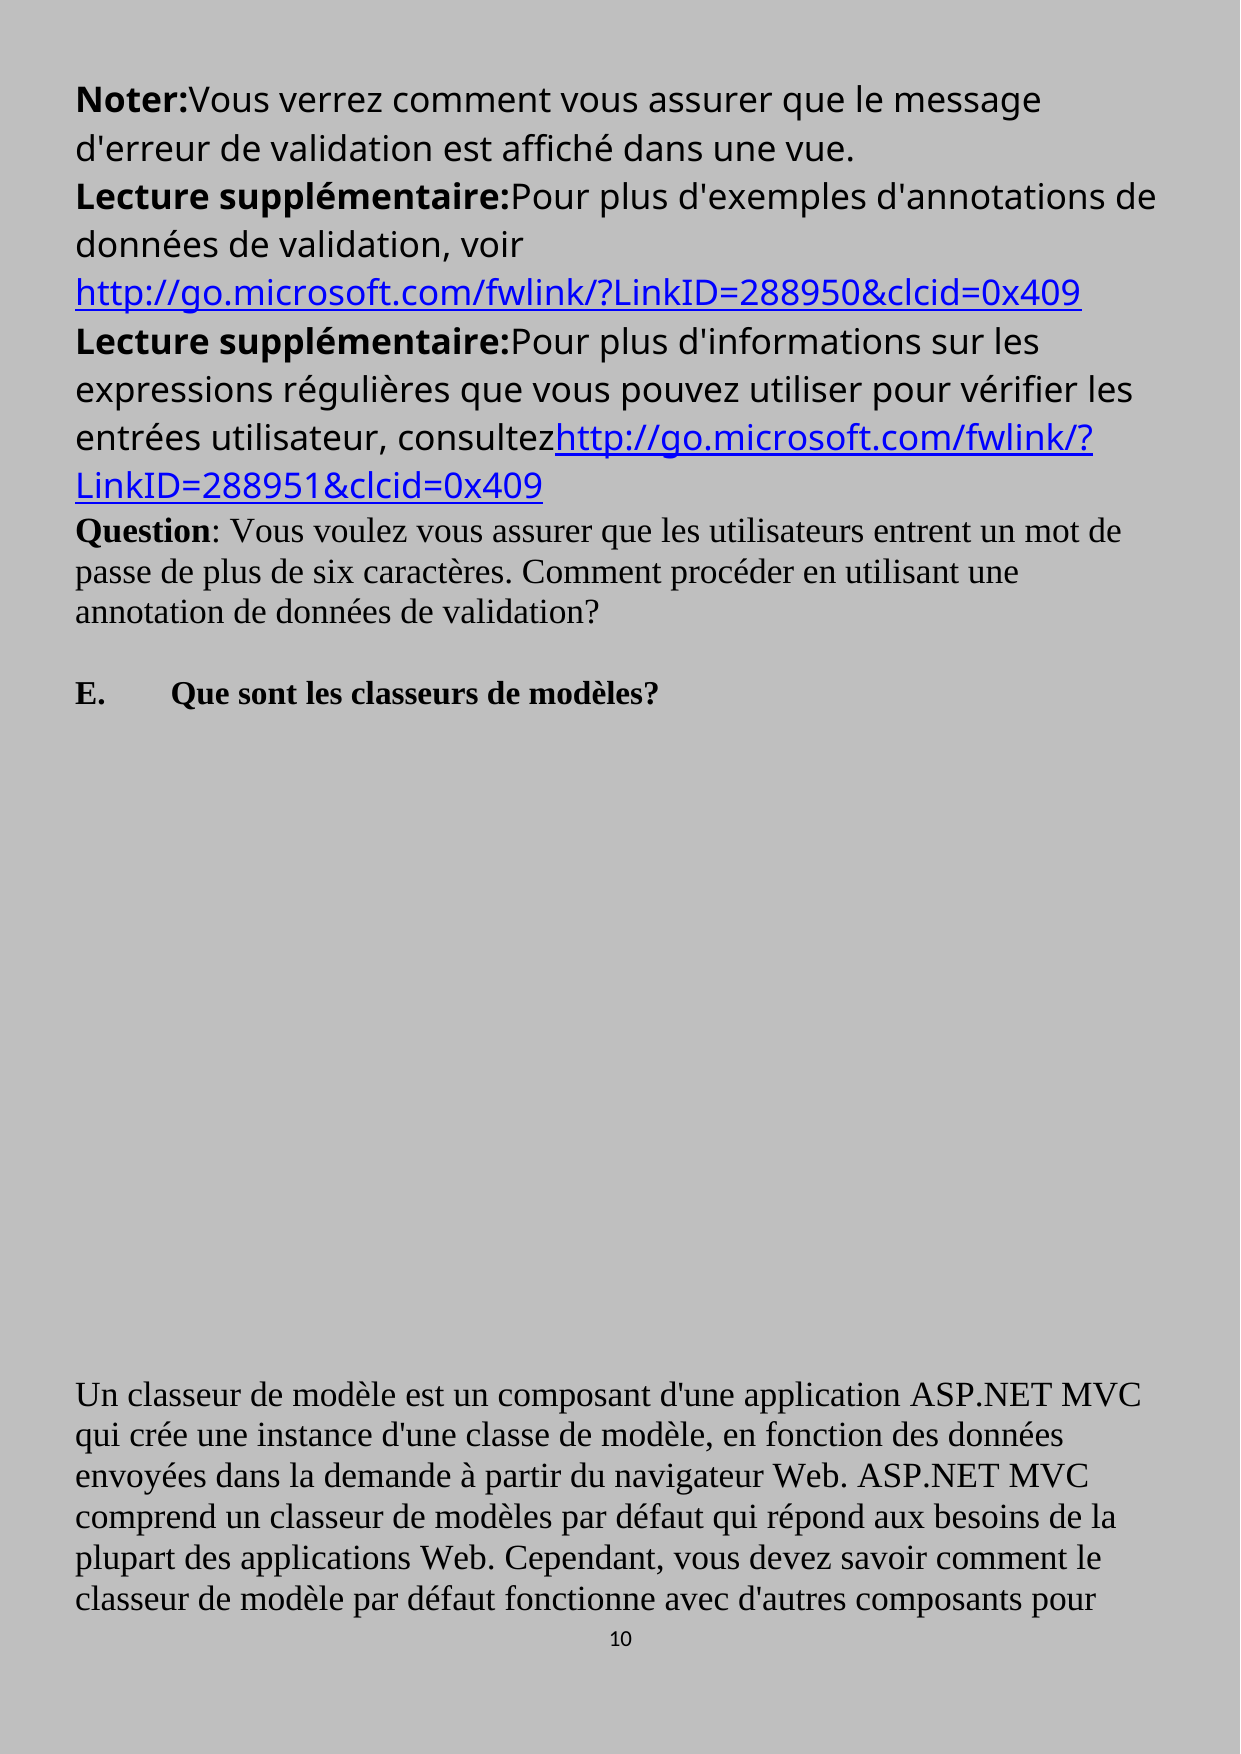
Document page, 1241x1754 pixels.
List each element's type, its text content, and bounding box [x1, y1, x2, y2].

text Question: Vous voulez vous assurer que les utilisateurs entrent un mot de passe de plus de six caractères. Comment procéder en utilisant une annotation de données de validation? [75, 509, 1165, 632]
text Lecture supplémentaire:Pour plus d'exemples d'annotations de données de validation, voir [75, 171, 1165, 268]
text Noter:Vous verrez comment vous assurer que le message d'erreur de validation est affiché dans une vue. [75, 75, 1165, 171]
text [75, 1373, 1165, 1618]
text http://go.microsoft.com/fwlink/?LinkID=288950&clcid=0x409 [75, 268, 1165, 316]
text Lecture supplémentaire:Pour plus d'informations sur les expressions régulières que vous pouvez utiliser pour vérifier les entrées utilisateur, consultezhttp://go.microsoft.com/fwlink/?LinkID=288951&clcid=0x409 [75, 316, 1165, 509]
subtitle Que sont les classeurs de modèles? [75, 673, 1165, 712]
